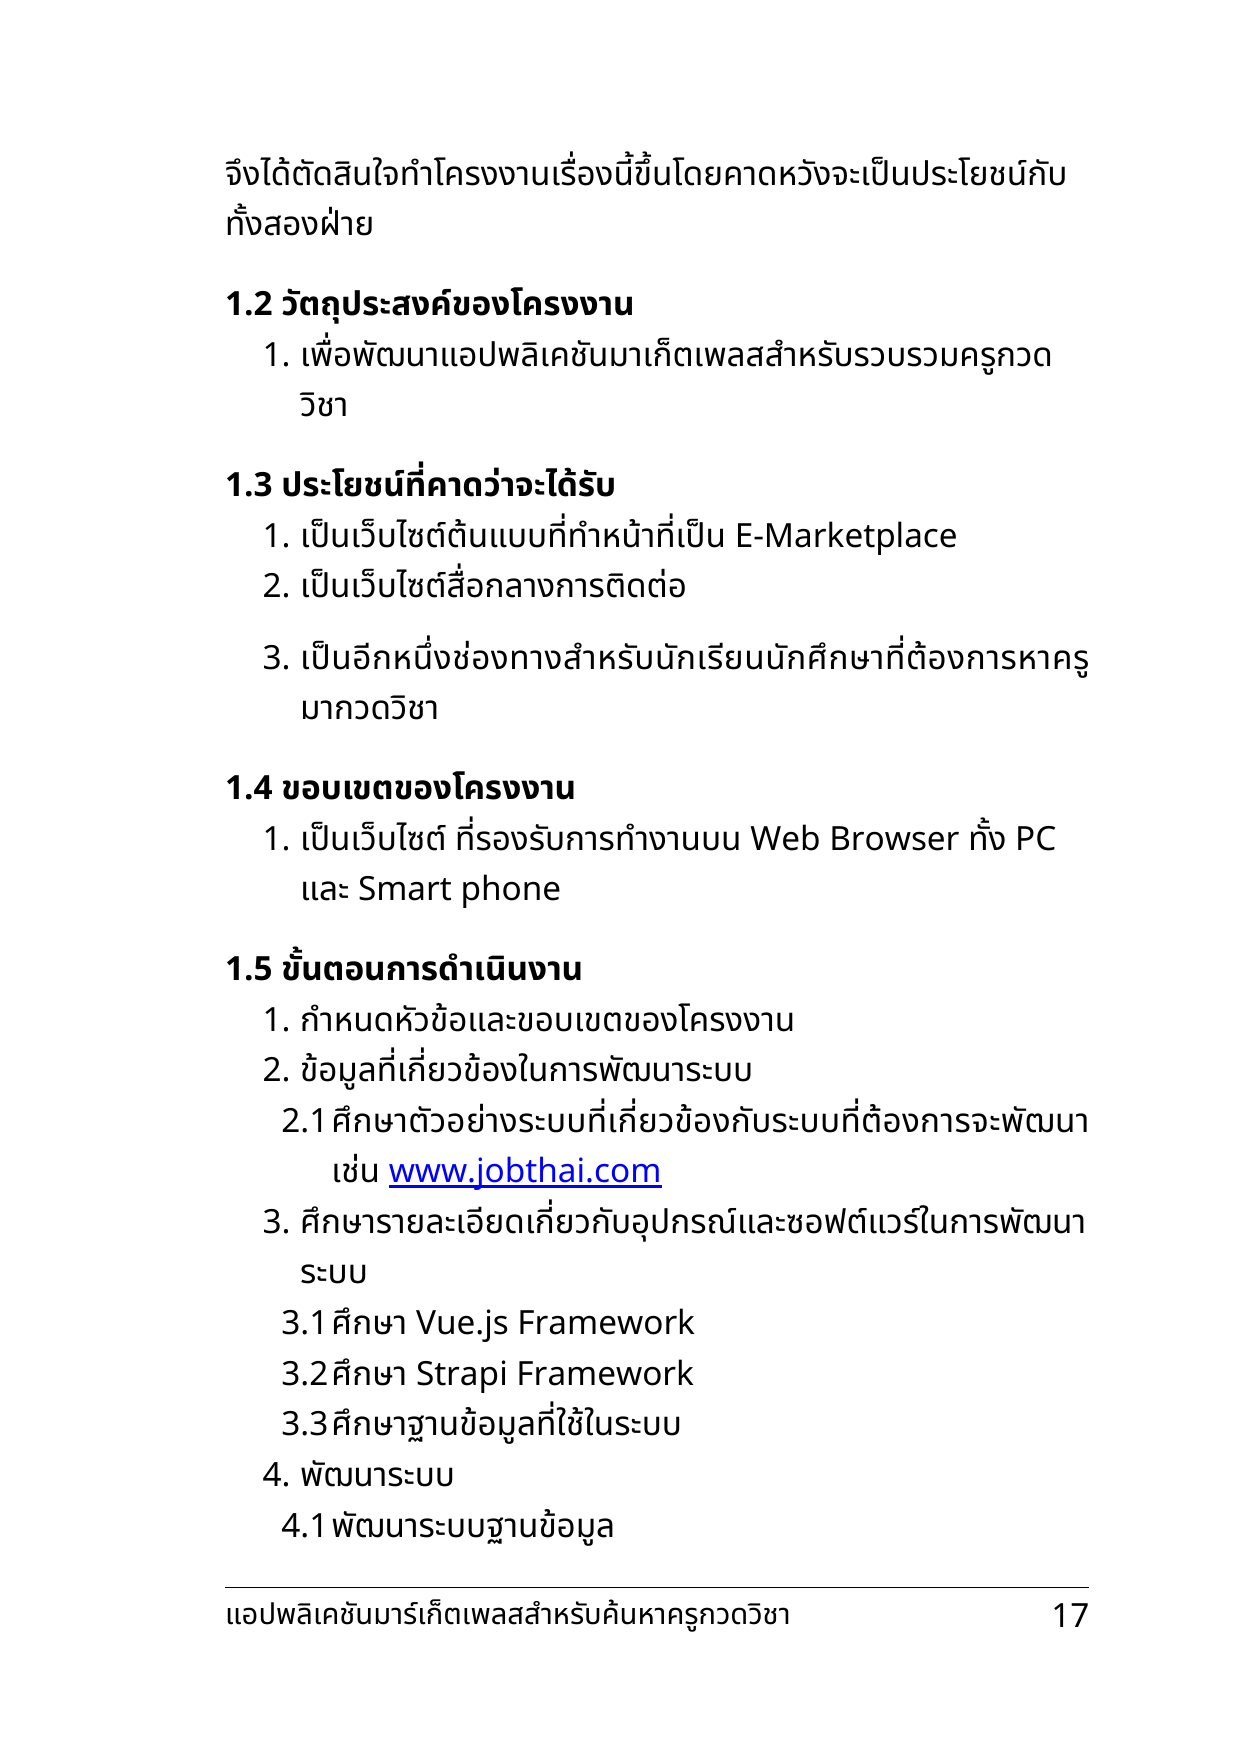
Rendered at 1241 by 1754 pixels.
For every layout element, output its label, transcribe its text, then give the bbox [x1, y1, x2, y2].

list พัฒนาระบบ [262, 1451, 1090, 1501]
subtitle ขอบเขตของโครงงาน [225, 764, 1090, 814]
list ศึกษาฐานข้อมูลที่ใช้ในระบบ [281, 1400, 1090, 1451]
list กำหนดหัวข้อและขอบเขตของโครงงาน [262, 995, 1090, 1046]
list พัฒนาระบบฐานข้อมูล [281, 1501, 1090, 1552]
list ศึกษา Vue.js Framework [281, 1299, 1090, 1349]
list เป็นเว็บไซต์ ที่รองรับการทำงานบน Web Browser ทั้ง PC และ Smart phone [262, 814, 1090, 916]
subtitle วัตถุประสงค์ของโครงงาน [225, 280, 1090, 331]
subtitle ขั้นตอนการดำเนินงาน [225, 945, 1090, 995]
list ศึกษา Strapi Framework [281, 1349, 1090, 1400]
list ข้อมูลที่เกี่ยวข้องในการพัฒนาระบบ [262, 1046, 1090, 1097]
list เป็นเว็บไซต์ต้นแบบที่ทำหน้าที่เป็น E-Marketplace [262, 511, 1090, 562]
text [225, 150, 1090, 251]
subtitle ประโยชน์ที่คาดว่าจะได้รับ [225, 461, 1090, 511]
list ศึกษารายละเอียดเกี่ยวกับอุปกรณ์และซอฟต์แวร์ในการพัฒนาระบบ [262, 1198, 1090, 1299]
list เป็นอีกหนึ่งช่องทางสำหรับนักเรียนนักศึกษาที่ต้องการหาครูมากวดวิชา [262, 633, 1090, 734]
list เพื่อพัฒนาแอปพลิเคชันมาเก็ตเพลสสำหรับรวบรวมครูกวดวิชา [262, 331, 1090, 432]
list เป็นเว็บไซต์สื่อกลางการติดต่อ [262, 562, 1090, 613]
list ศึกษาตัวอย่างระบบที่เกี่ยวข้องกับระบบที่ต้องการจะพัฒนา เช่น www.jobthai.com [281, 1097, 1090, 1198]
